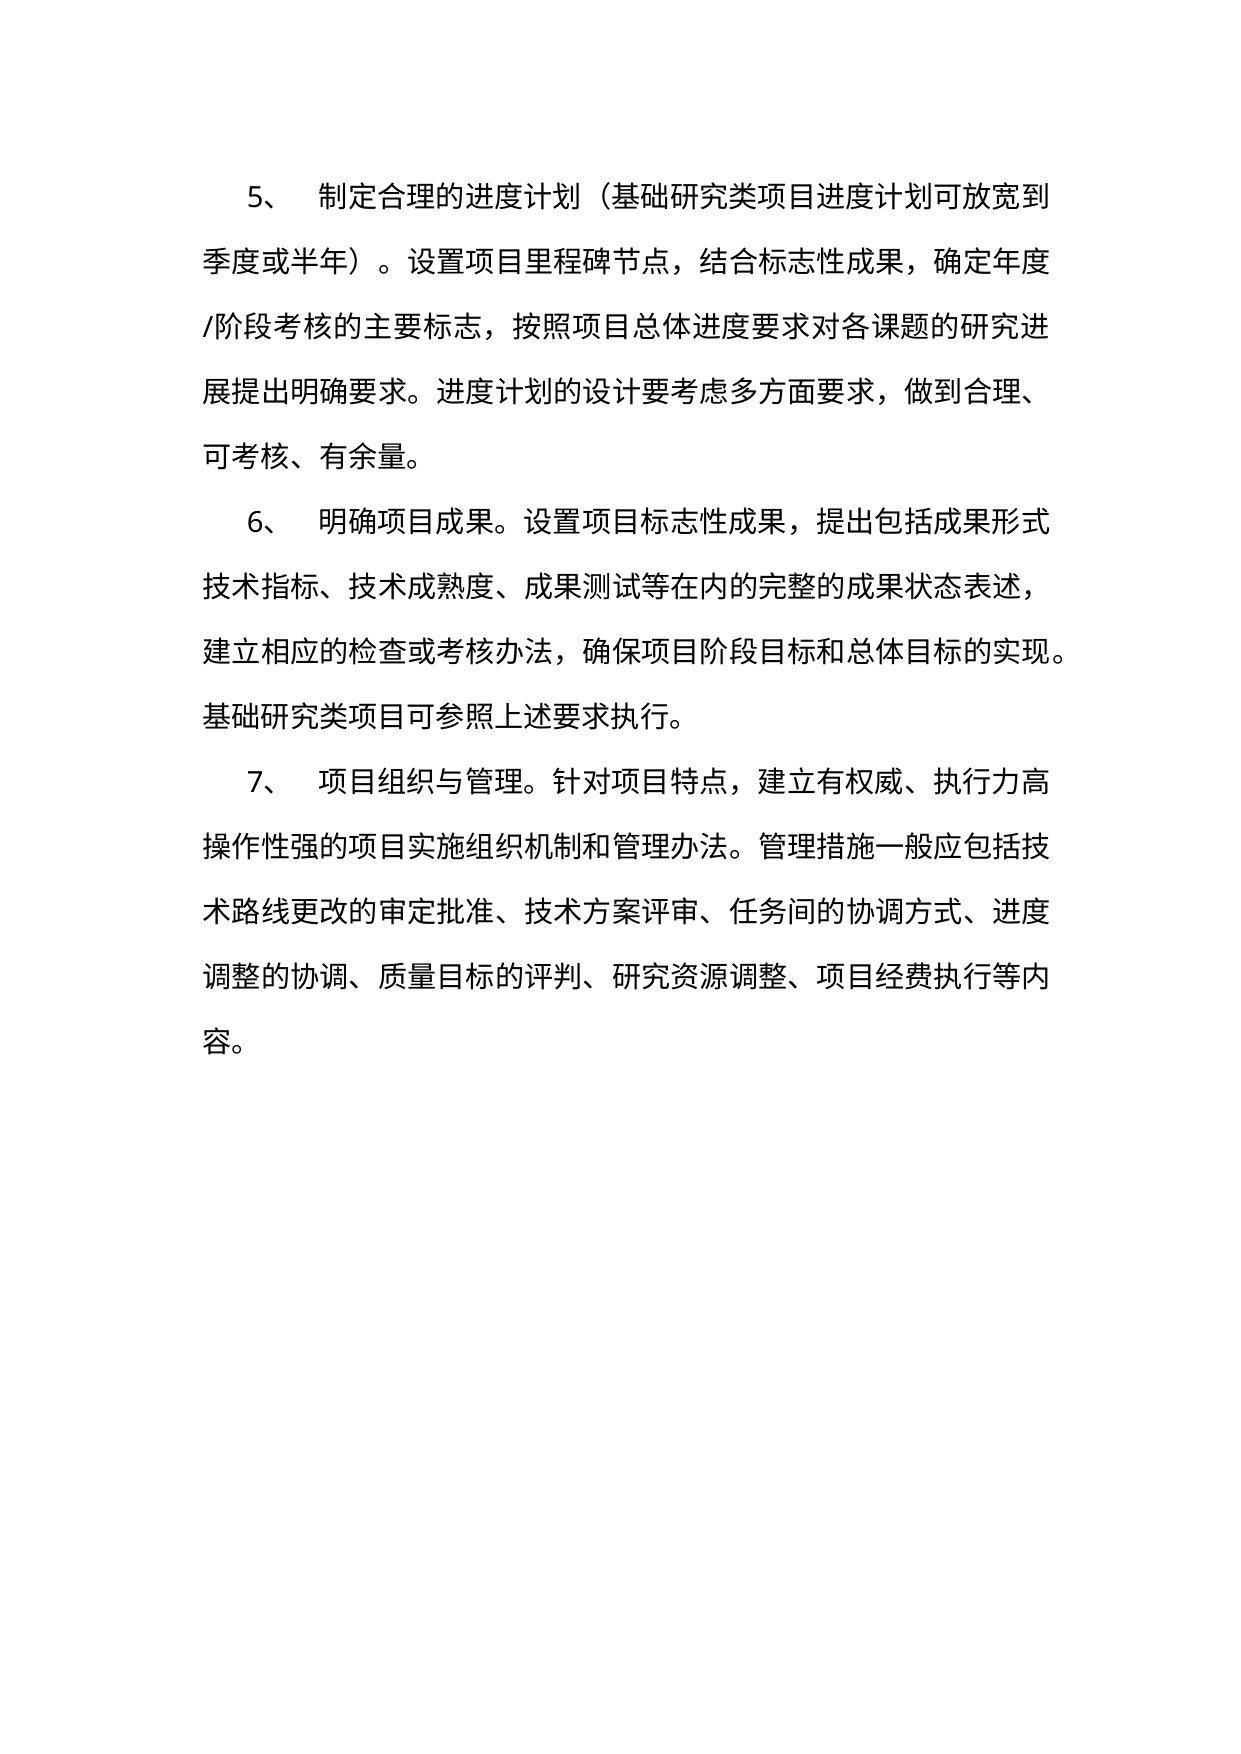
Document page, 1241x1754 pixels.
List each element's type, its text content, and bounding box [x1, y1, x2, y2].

list 制定合理的进度计划（基础研究类项目进度计划可放宽到季度或半年）。设置项目里程碑节点，结合标志性成果，确定年度/阶段考核的主要标志，按照项目总体进度要求对各课题的研究进展提出明确要求。进度计划的设计要考虑多方面要求，做到合理、可考核、有余量。 [202, 162, 1053, 487]
list 项目组织与管理。针对项目特点，建立有权威、执行力高、操作性强的项目实施组织机制和管理办法。管理措施一般应包括技术路线更改的审定批准、技术方案评审、任务间的协调方式、进度调整的协调、质量目标的评判、研究资源调整、项目经费执行等内容。 [202, 747, 1053, 1072]
list 明确项目成果。设置项目标志性成果，提出包括成果形式、技术指标、技术成熟度、成果测试等在内的完整的成果状态表述，建立相应的检查或考核办法，确保项目阶段目标和总体目标的实现。基础研究类项目可参照上述要求执行。 [202, 487, 1053, 747]
